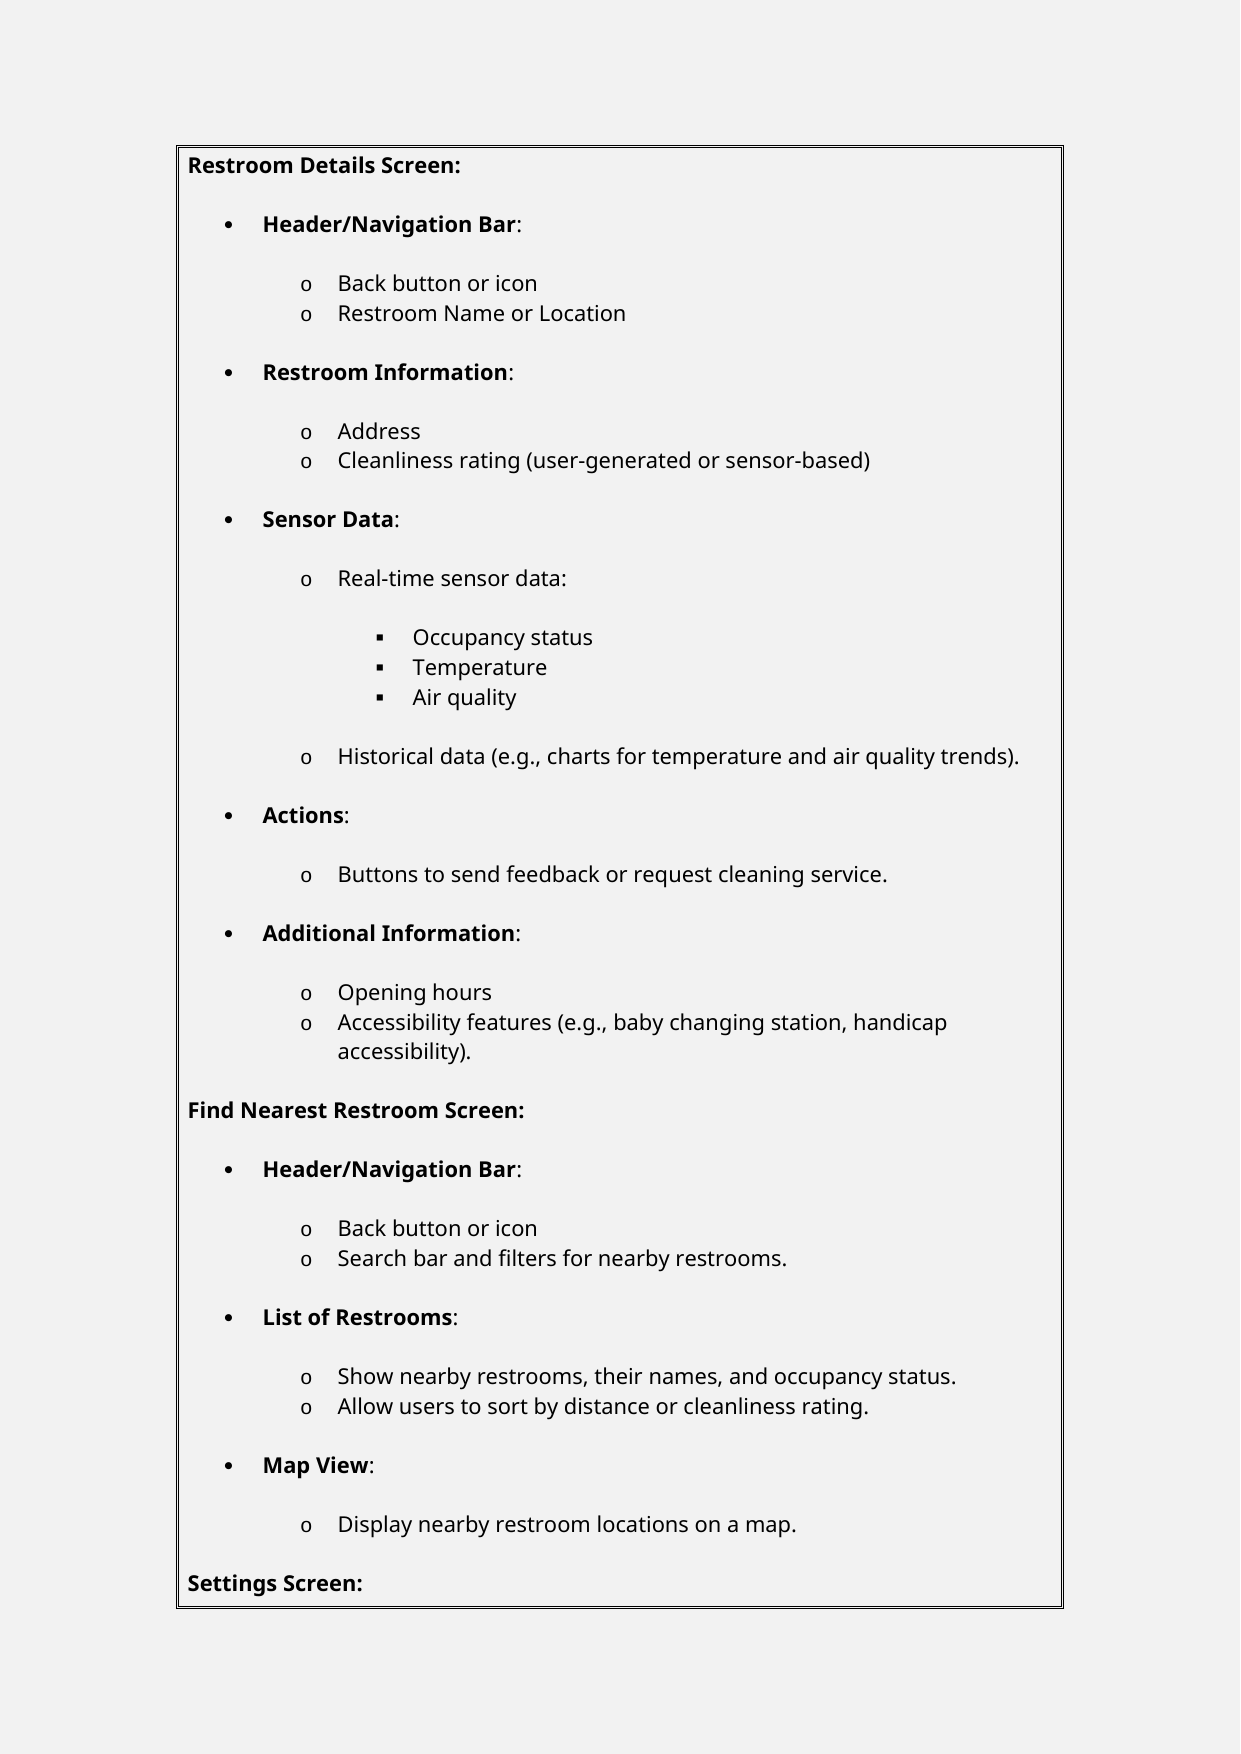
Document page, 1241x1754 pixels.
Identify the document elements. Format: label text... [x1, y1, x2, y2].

subtitle Restroom Details Screen: [187, 150, 1053, 180]
list Occupancy status [375, 622, 1053, 652]
list Show nearby restrooms, their names, and occupancy status. [300, 1361, 1053, 1391]
list List of Restrooms: [225, 1302, 1053, 1332]
list Back button or icon [300, 268, 1053, 298]
list Restroom Name or Location [300, 298, 1053, 327]
list Accessibility features (e.g., baby changing station, handicap accessibility). [300, 1006, 1053, 1066]
list Header/Navigation Bar: [225, 209, 1053, 239]
list Header/Navigation Bar: [225, 1154, 1053, 1184]
list Allow users to sort by distance or cleanliness rating. [300, 1391, 1053, 1420]
list Opening hours [300, 977, 1053, 1006]
list Air quality [375, 682, 1053, 712]
list Historical data (e.g., charts for temperature and air quality trends). [300, 741, 1053, 771]
list Actions: [225, 800, 1053, 829]
list Sensor Data: [225, 504, 1053, 534]
list Back button or icon [300, 1213, 1053, 1243]
list Map View: [225, 1449, 1053, 1479]
list Search bar and filters for nearby restrooms. [300, 1243, 1053, 1273]
subtitle Settings Screen: [187, 1567, 1053, 1597]
list Temperature [375, 652, 1053, 682]
list Address [300, 416, 1053, 445]
list Additional Information: [225, 918, 1053, 947]
list Real-time sensor data: [300, 563, 1053, 593]
list Cleanliness rating (user-generated or sensor-based) [300, 445, 1053, 475]
subtitle Find Nearest Restroom Screen: [187, 1095, 1053, 1125]
list Buttons to send feedback or request cleaning service. [300, 859, 1053, 888]
list Display nearby restroom locations on a map. [300, 1508, 1053, 1538]
list Restroom Information: [225, 357, 1053, 386]
